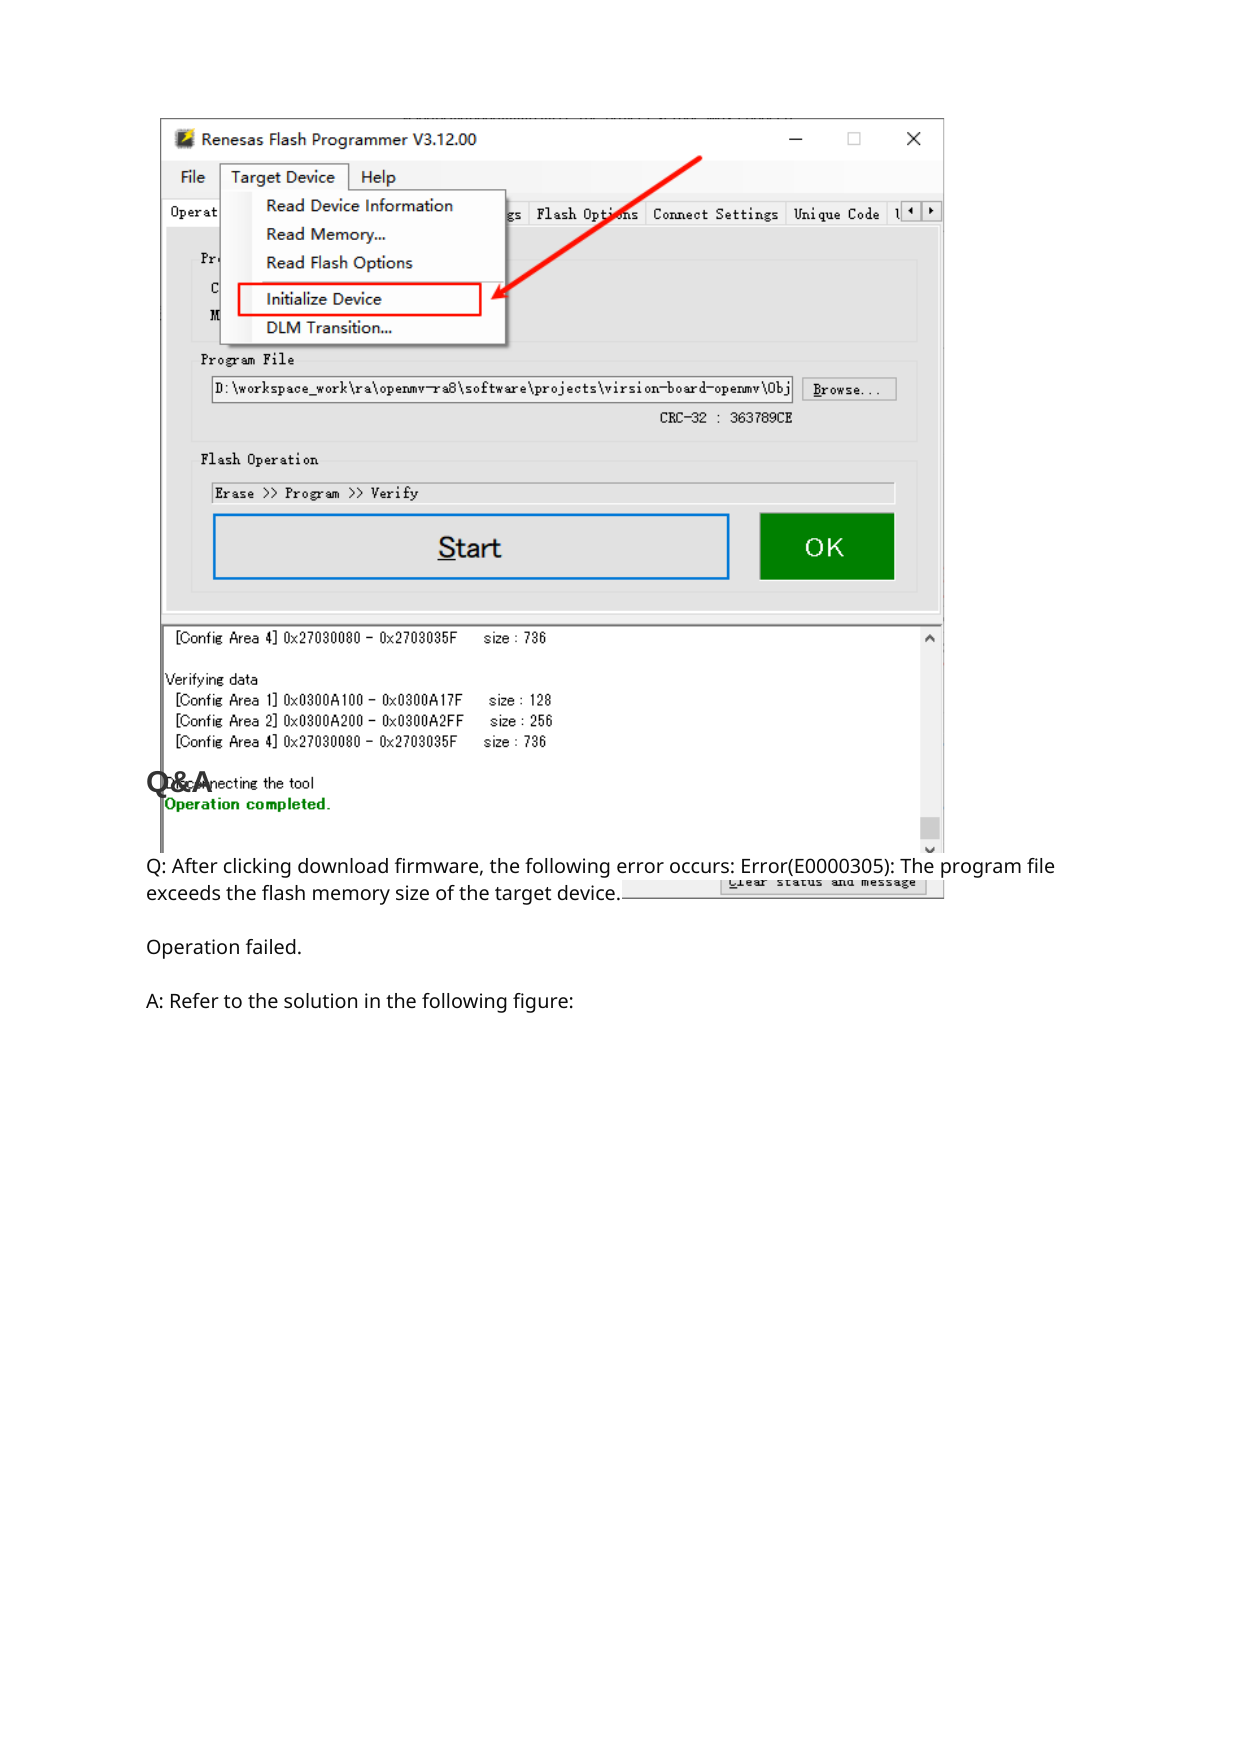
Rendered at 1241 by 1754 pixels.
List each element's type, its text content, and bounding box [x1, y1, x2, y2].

subtitle Q&A [146, 764, 1096, 799]
text Q: After clicking download firmware, the following error occurs: Error(E0000305): The program file exceeds the flash memory size of the target device. Operation failed. A: Refer to the solution in the following figure: [146, 799, 1096, 1014]
picture [160, 118, 945, 764]
